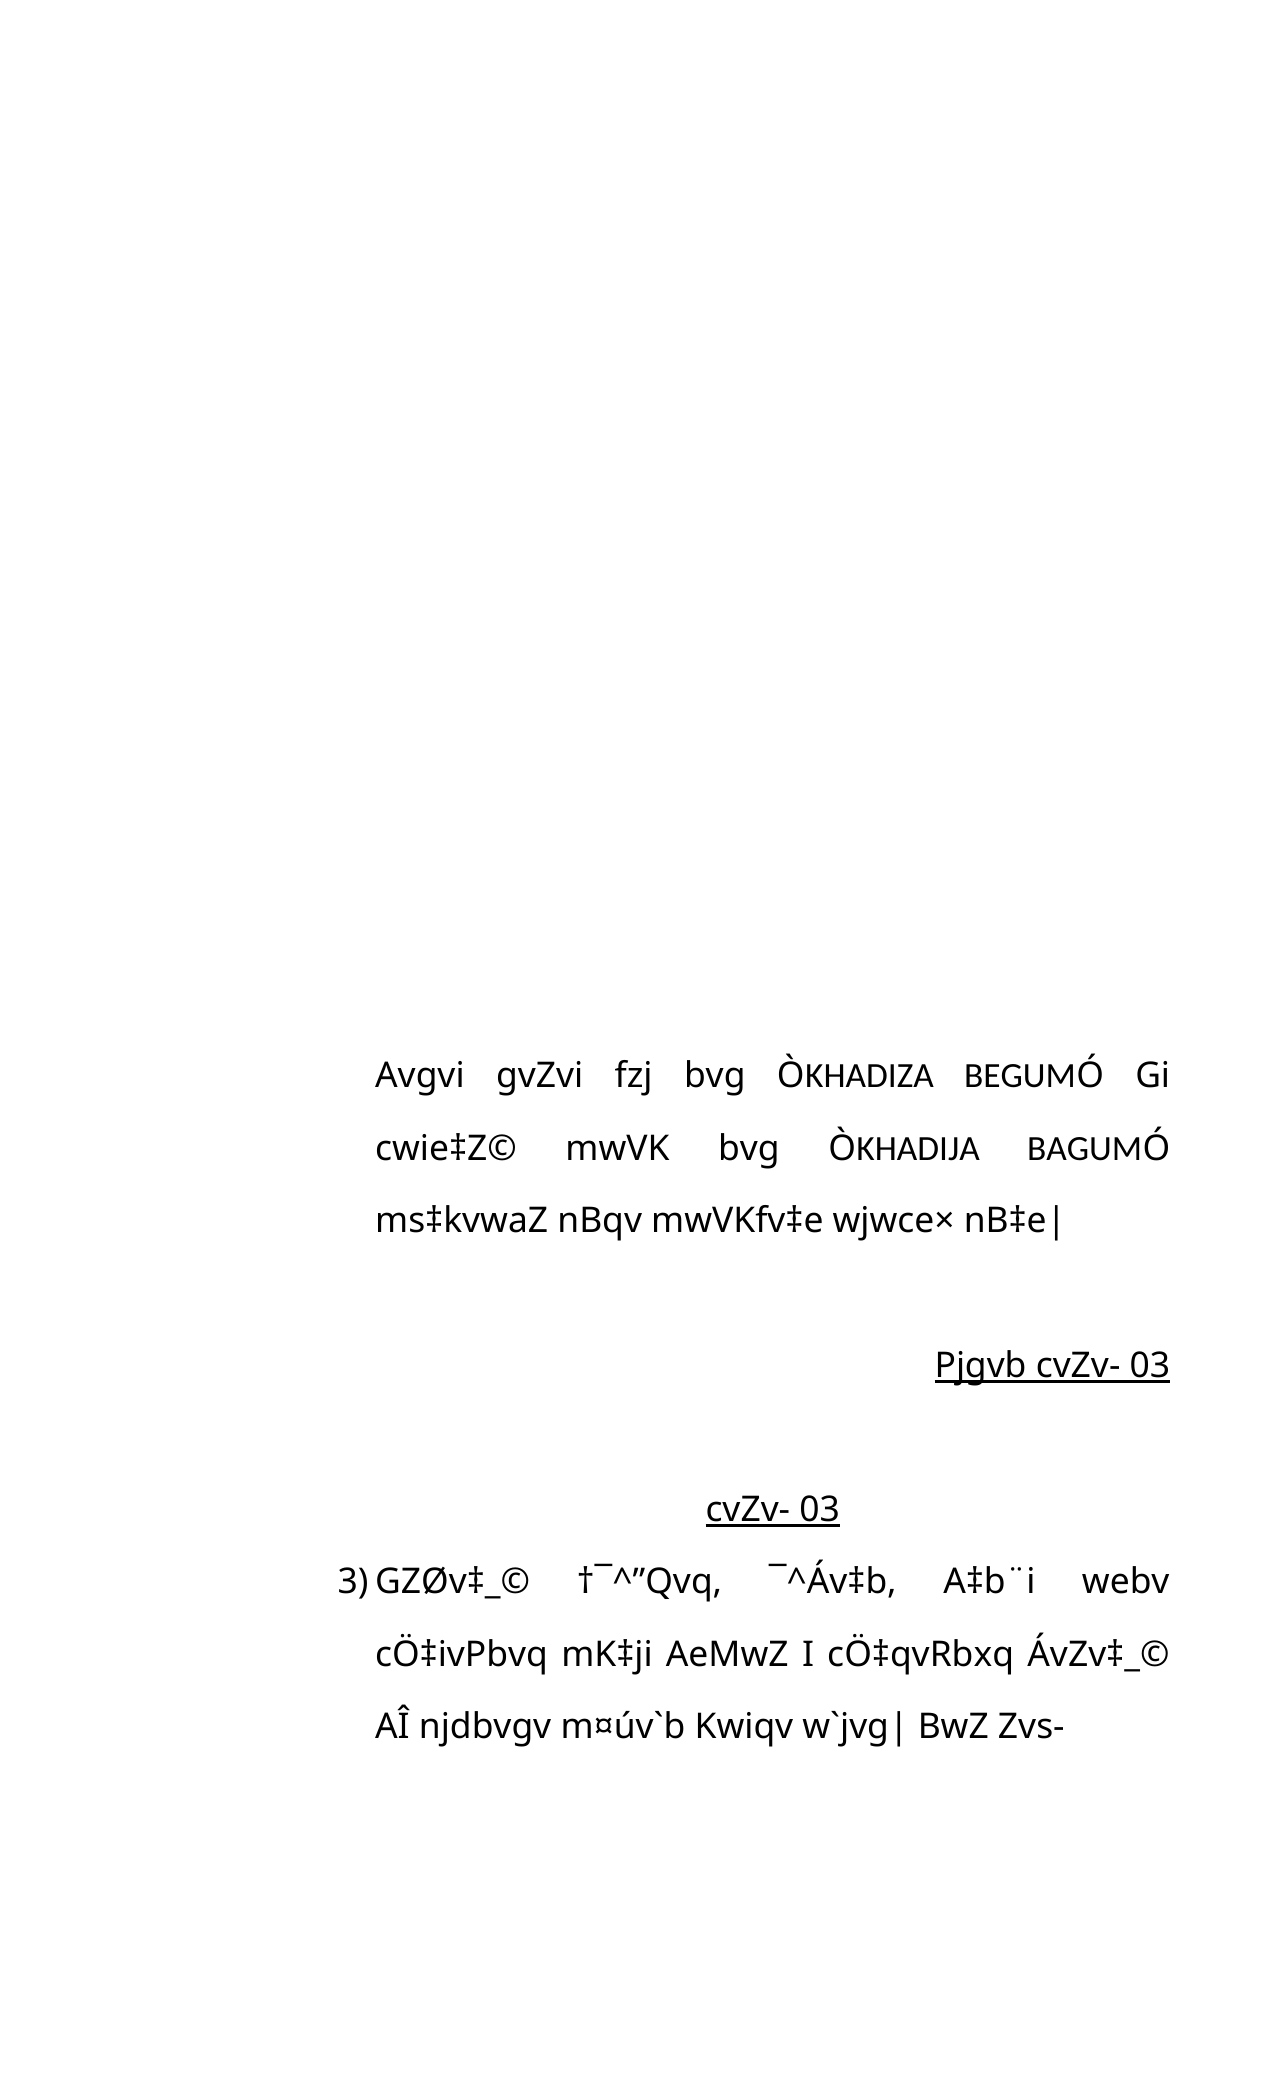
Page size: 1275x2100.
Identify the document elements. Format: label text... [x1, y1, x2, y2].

list GZØv‡_© †¯^”Qvq, ¯^Áv‡b, A‡b¨i webv cÖ‡ivPbvq mK‡ji AeMwZ I cÖ‡qvRbxq ÁvZv‡_© AÎ njdbvgv m¤úv`b Kwiqv w`jvg| BwZ Zvs- [337, 1556, 1170, 1749]
list Pjgvb cvZv- 03 [375, 1339, 1170, 1387]
list cvZv- 03 [375, 1484, 1170, 1532]
list cÖK…Z c‡ÿ Avgvi wcZvi ï× bvg ÒANWER HOSSAIN DALIÓ I Avgvi gvZvi ï× bvg ÒKHADIJA BAGUMÓ| ZvB Avgvi bvgxq cvm‡cvU© G Avgvi wcZvi fzj bvg ÒANWAR HOSSEN DHALIÓ Gi cwie‡Z© Avgvi wcZvi mwVK bvg ÒANWER HOSSAIN DALIÓ Ges Avgvi gvZvi fzj bvg ÒKHADIZA BEGUMÓ Gi cwie‡Z© mwVK bvg ÒKHADIJA BAGUMÓ ms‡kvwaZ nBqv mwVKfv‡e wjwce× nB‡e| [337, 1050, 1170, 1243]
